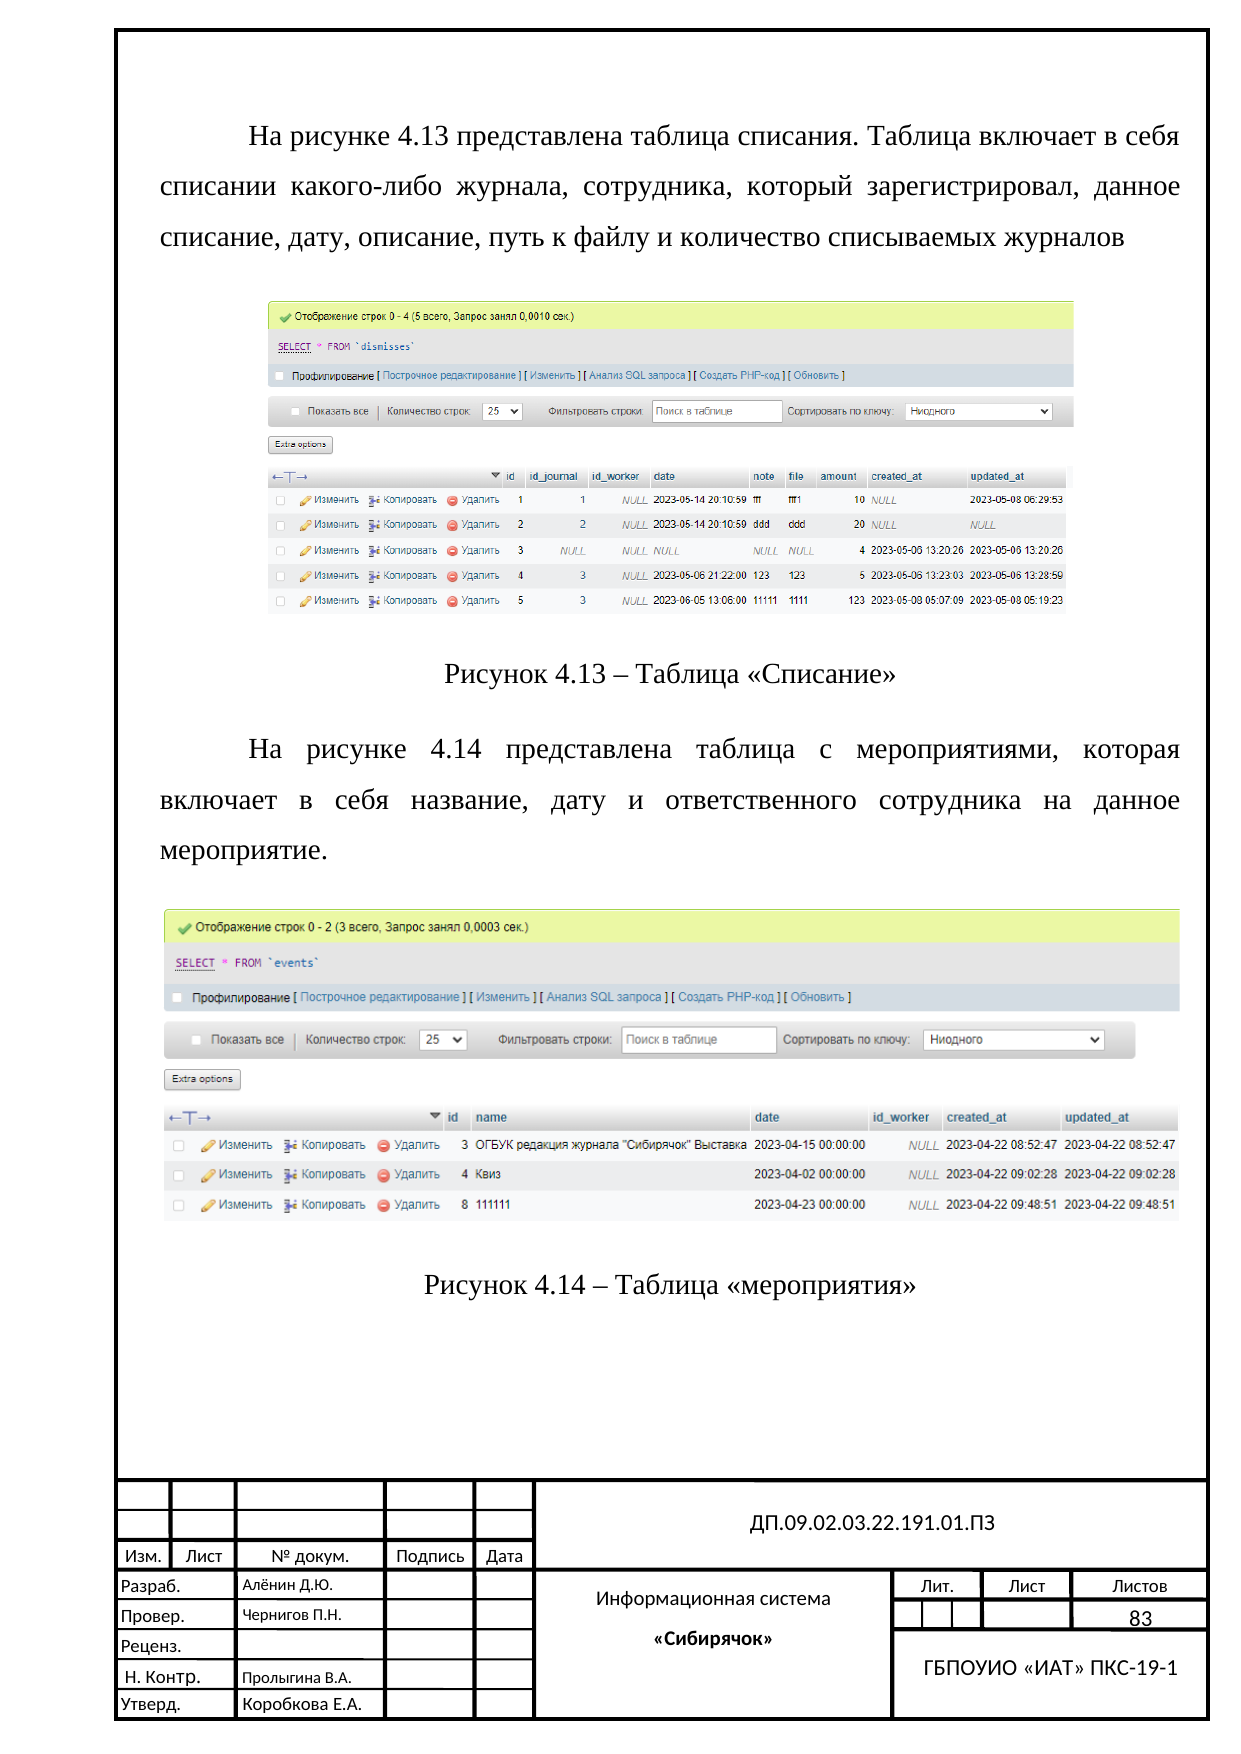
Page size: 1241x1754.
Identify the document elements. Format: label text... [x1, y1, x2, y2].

text Рисунок 4.13 – Таблица «Списание» [159, 656, 1181, 690]
picture [267, 294, 1074, 618]
text Рисунок 4.14 – Таблица «мероприятия» [159, 1267, 1181, 1301]
text На рисунке 4.13 представлена таблица списания. Таблица включает в себя списании какого-либо журнала, сотрудника, который зарегистрировал, данное списание, дату, описание, путь к файлу и количество списываемых журналов [159, 118, 1181, 252]
text На рисунке 4.14 представлена таблица с мероприятиями, которая включает в себя название, дату и ответственного сотрудника на данное мероприятие. [159, 731, 1181, 866]
picture [161, 907, 1180, 1228]
